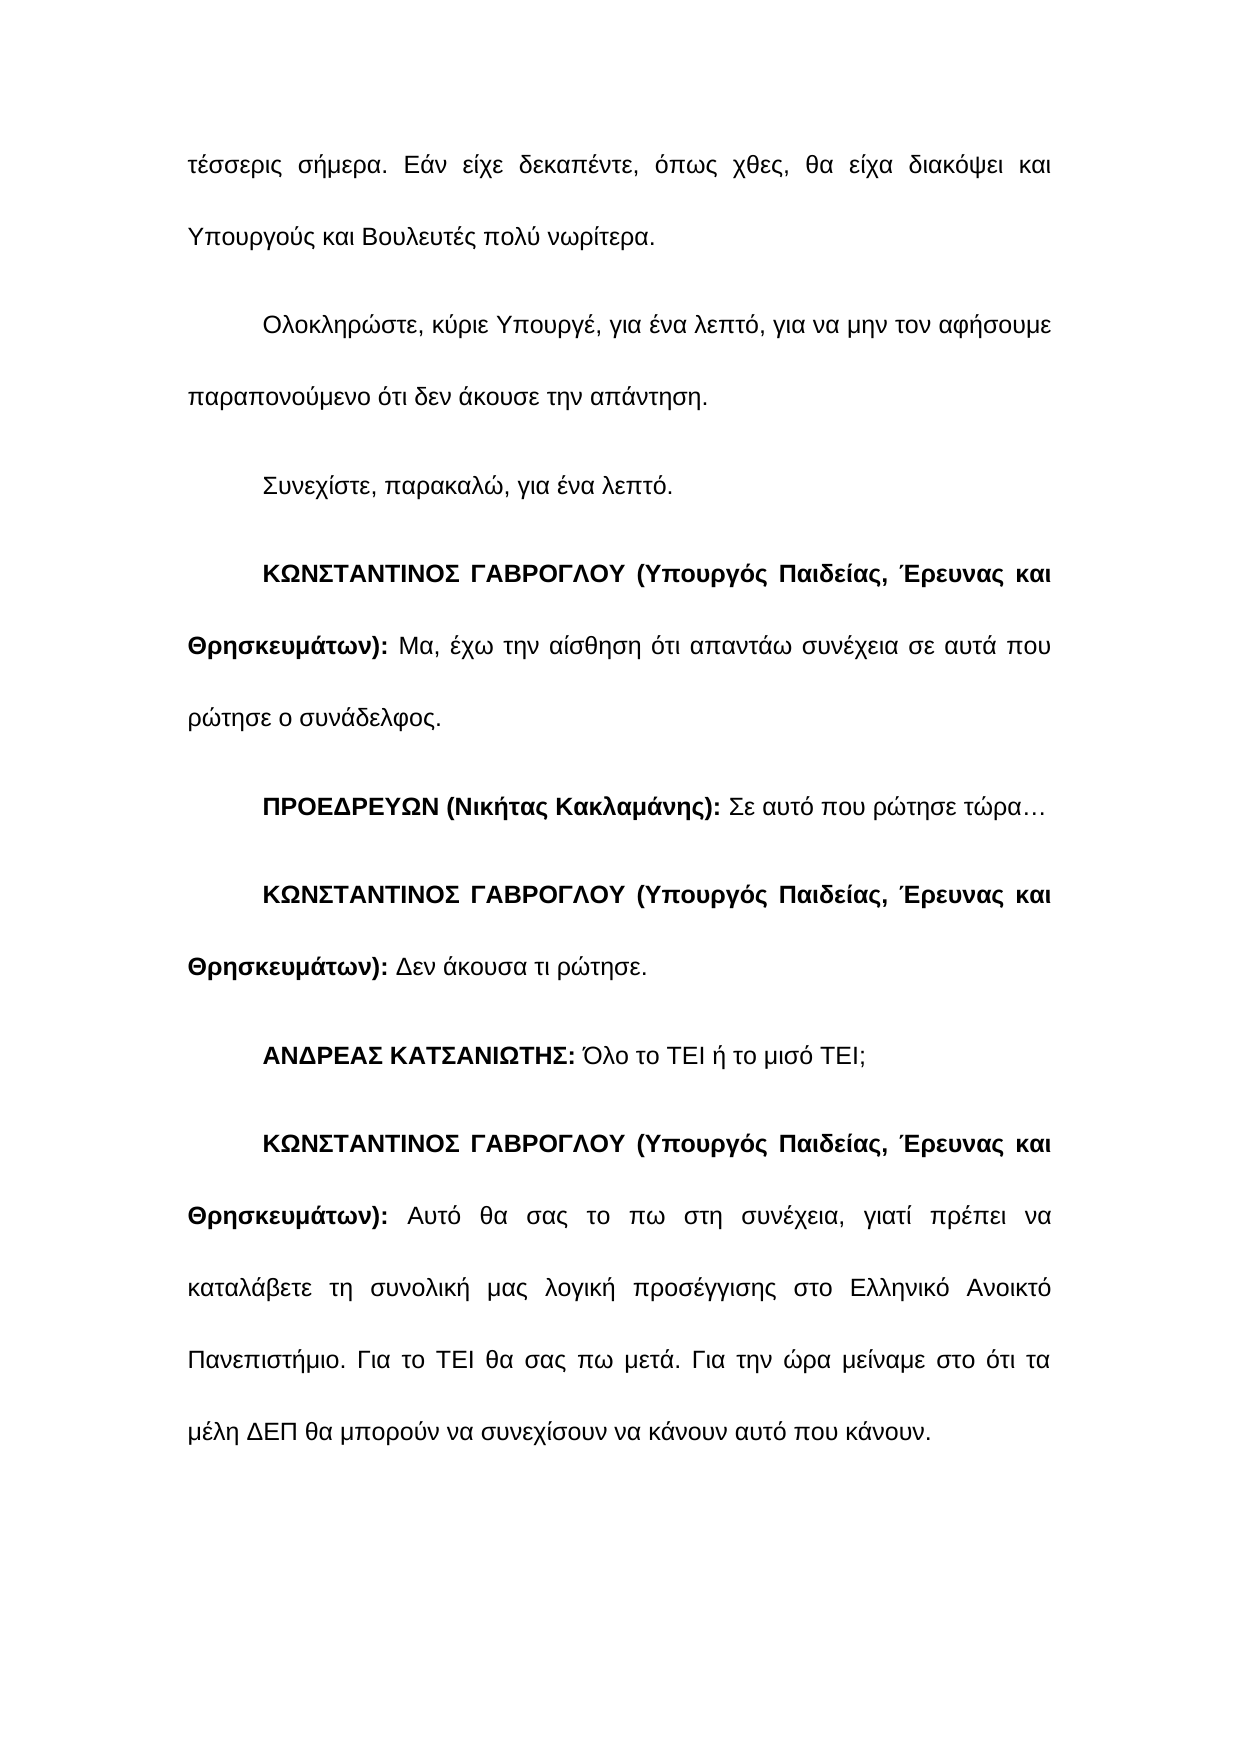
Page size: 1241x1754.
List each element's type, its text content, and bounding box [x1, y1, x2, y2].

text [187, 150, 1053, 251]
text ΚΩΝΣΤΑΝΤΙΝΟΣ ΓΑΒΡΟΓΛΟΥ (Υπουργός Παιδείας, Έρευνας και Θρησκευμάτων): Αυτό θα σας το πω στη συνέχεια, γιατί πρέπει να καταλάβετε τη συνολική μας λογική προσέγγισης στο Ελληνικό Ανοικτό Πανεπιστήμιο. Για το ΤΕΙ θα σας πω μετά. Για την ώρα μείναμε στο ότι τα μέλη ΔΕΠ θα μπορούν να συνεχίσουν να κάνουν αυτό που κάνουν. [187, 1129, 1053, 1445]
text Ολοκληρώστε, κύριε Υπουργέ, για ένα λεπτό, για να μην τον αφήσουμε παραπονούμενο ότι δεν άκουσε την απάντηση. [187, 310, 1053, 411]
text ΚΩΝΣΤΑΝΤΙΝΟΣ ΓΑΒΡΟΓΛΟΥ (Υπουργός Παιδείας, Έρευνας και Θρησκευμάτων): Δεν άκουσα τι ρώτησε. [187, 880, 1053, 981]
text ΑΝΔΡΕΑΣ ΚΑΤΣΑΝΙΩΤΗΣ: Όλο το ΤΕΙ ή το μισό ΤΕΙ; [187, 1041, 1053, 1069]
text ΠΡΟΕΔΡΕΥΩΝ (Νικήτας Κακλαμάνης): Σε αυτό που ρώτησε τώρα… [187, 792, 1053, 820]
text Συνεχίστε, παρακαλώ, για ένα λεπτό. [187, 471, 1053, 499]
text ΚΩΝΣΤΑΝΤΙΝΟΣ ΓΑΒΡΟΓΛΟΥ (Υπουργός Παιδείας, Έρευνας και Θρησκευμάτων): Μα, έχω την αίσθηση ότι απαντάω συνέχεια σε αυτά που ρώτησε ο συνάδελφος. [187, 559, 1053, 732]
